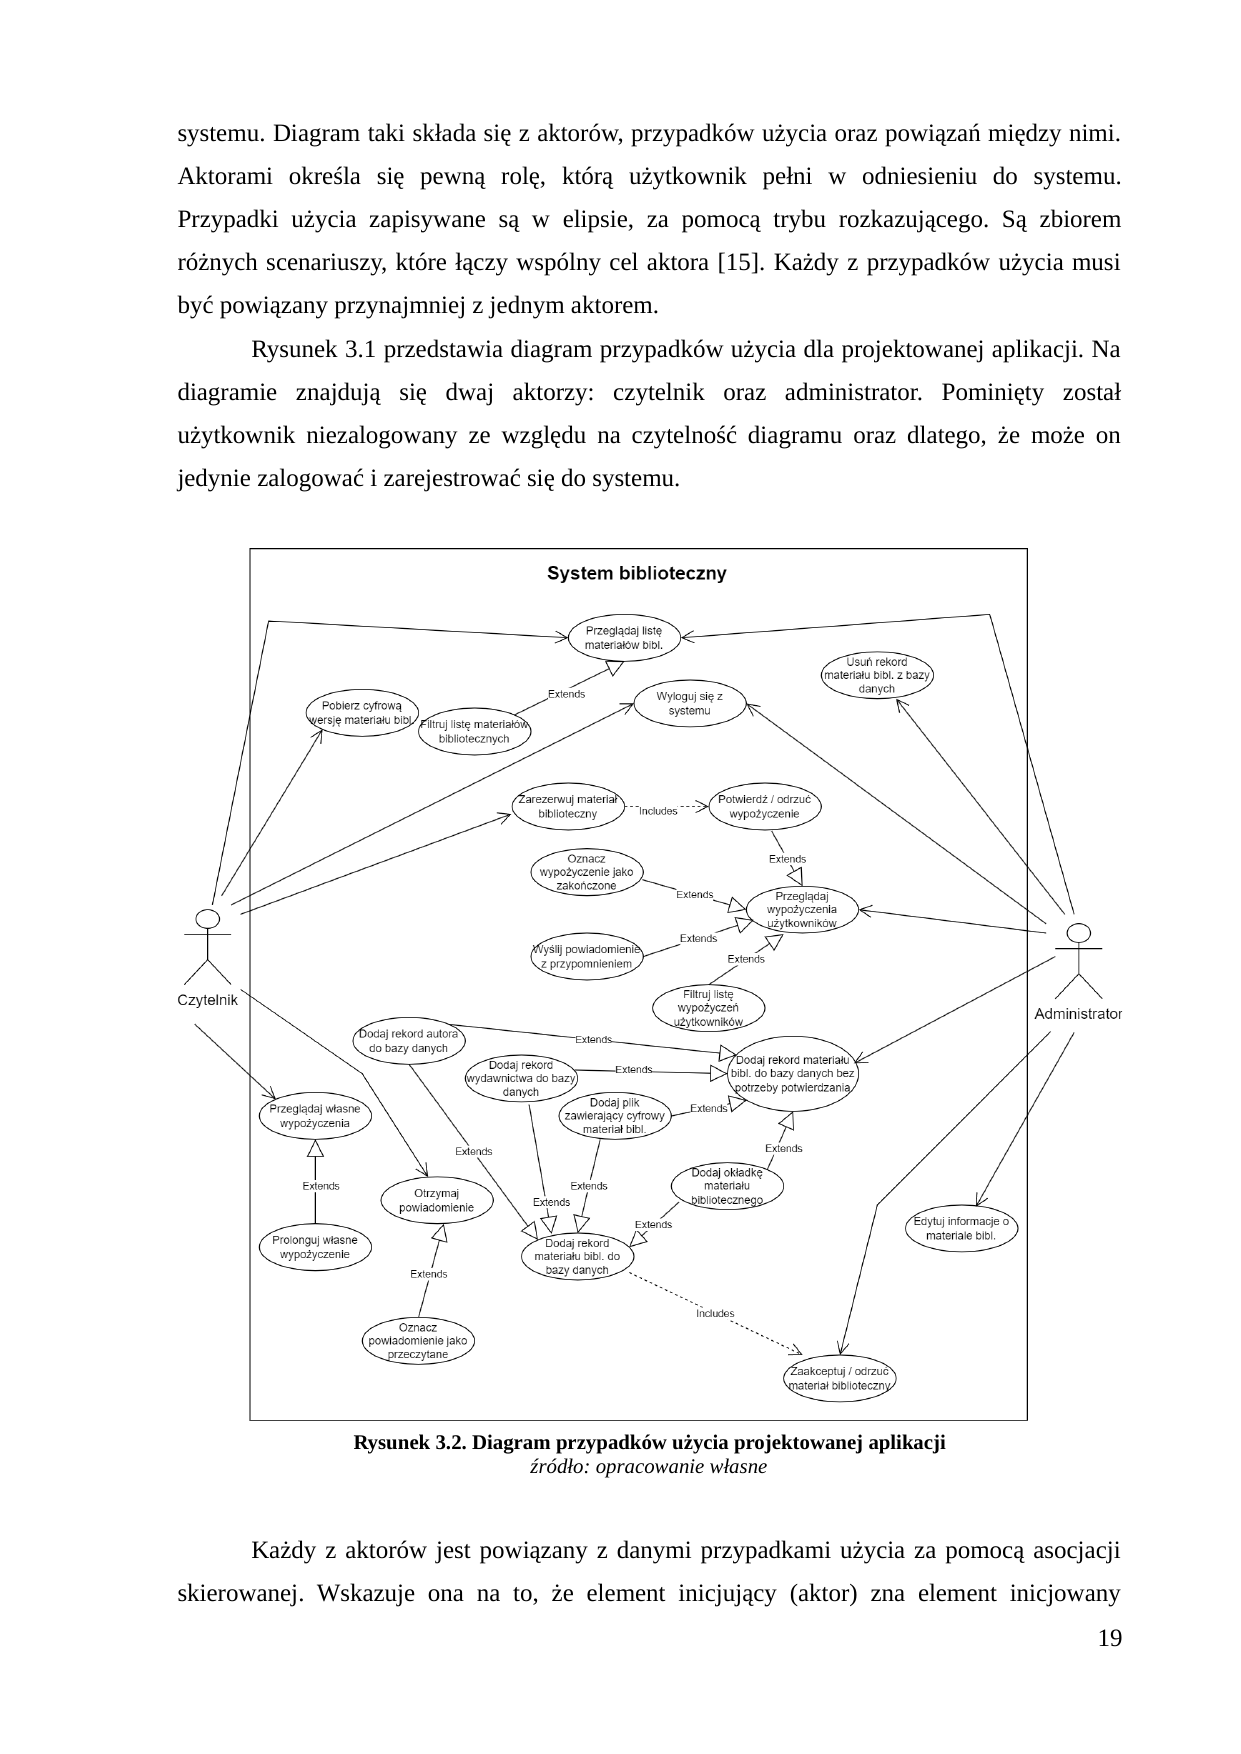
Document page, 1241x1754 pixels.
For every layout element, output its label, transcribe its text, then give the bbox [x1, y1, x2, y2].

picture [177, 548, 1123, 1421]
text Rysunek 3.1 przedstawia diagram przypadków użycia dla projektowanej aplikacji. Na diagramie znajdują się dwaj aktorzy: czytelnik oraz administrator. Pominięty został użytkownik niezalogowany ze względu na czytelność diagramu oraz dlatego, że może on jedynie zalogować i zarejestrować się do systemu. [177, 334, 1122, 492]
